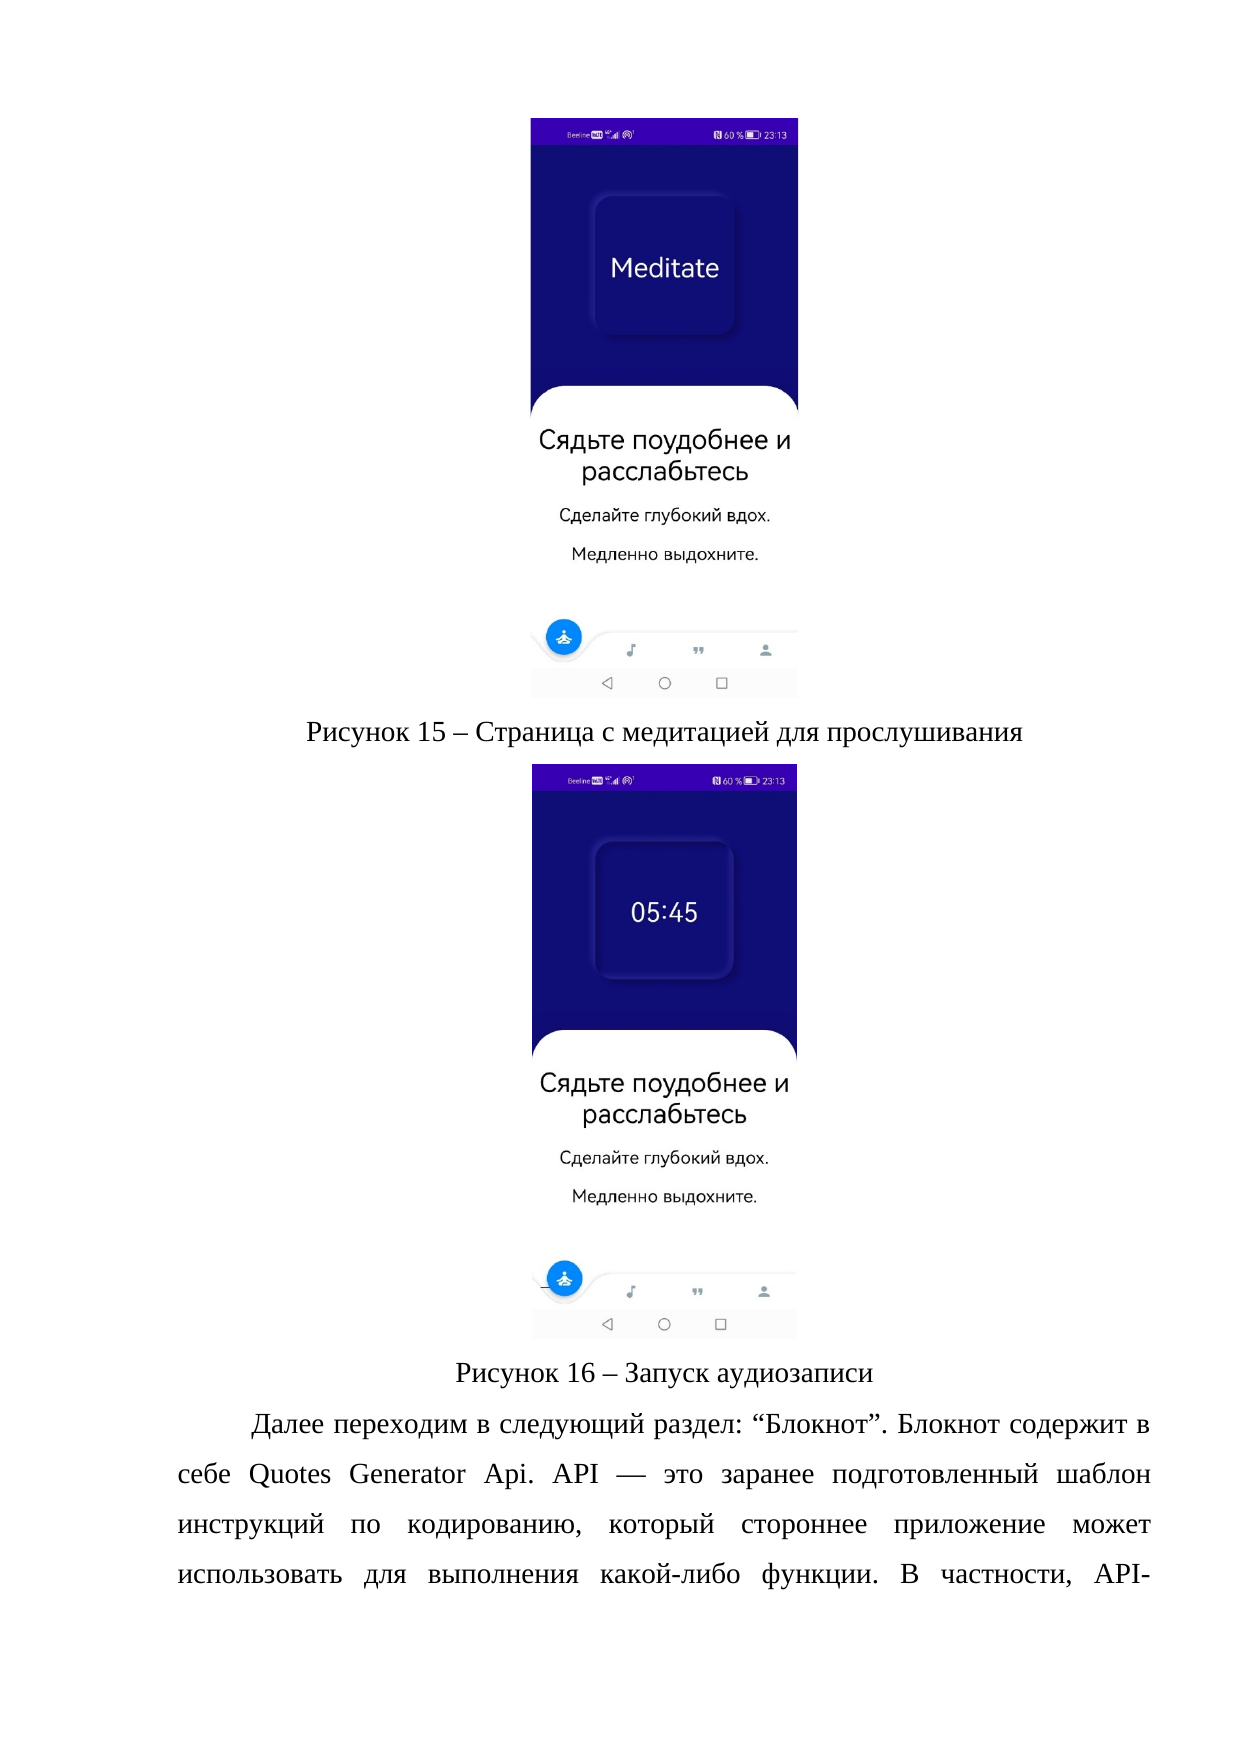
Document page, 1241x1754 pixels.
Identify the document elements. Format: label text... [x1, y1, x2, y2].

text Рисунок 15 – Страница с медитацией для прослушивания [177, 714, 1152, 748]
picture [532, 764, 797, 1339]
picture [530, 118, 799, 698]
text Рисунок 16 – Запуск аудиозаписи [177, 1355, 1152, 1389]
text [177, 1406, 1152, 1590]
